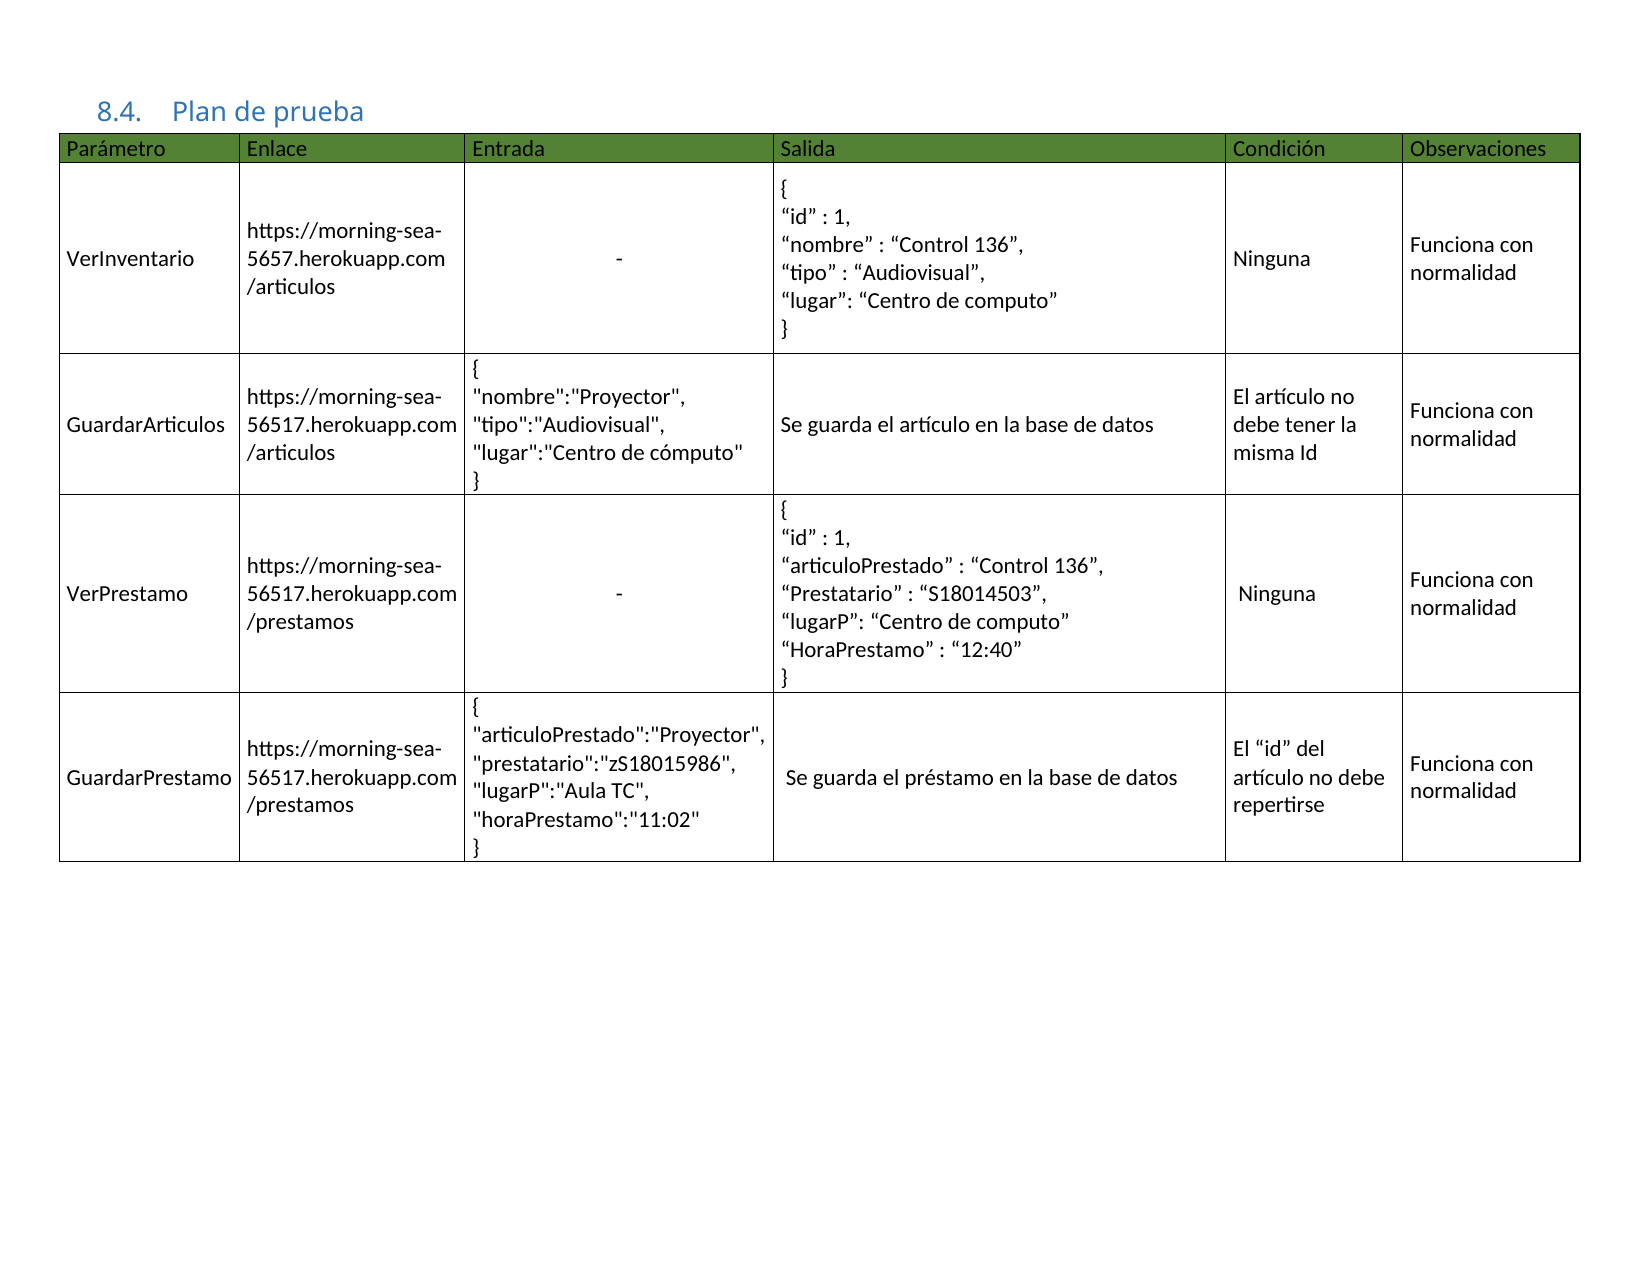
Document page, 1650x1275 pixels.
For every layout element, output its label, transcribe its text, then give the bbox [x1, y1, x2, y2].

table_cell - [465, 163, 773, 353]
table_cell Se guarda el artículo en la base de datos [774, 354, 1225, 494]
table_header Condición [1226, 134, 1402, 162]
table_cell Funciona con normalidad [1403, 354, 1579, 494]
table_header Entrada [465, 134, 773, 162]
table_cell Funciona con normalidad [1403, 163, 1579, 353]
table_cell Funciona con normalidad [1403, 693, 1579, 861]
table_header Enlace [240, 134, 464, 162]
table_cell { "nombre":"Proyector", "tipo":"Audiovisual", "lugar":"Centro de cómputo" } [465, 354, 773, 494]
table_cell - [465, 495, 773, 692]
table_header Observaciones [1403, 134, 1579, 162]
table_cell Funciona con normalidad [1403, 495, 1579, 692]
table_cell VerPrestamo [60, 495, 239, 692]
table_cell Ninguna [1226, 163, 1402, 353]
table_cell GuardarArticulos [60, 354, 239, 494]
table_cell { “id” : 1, “articuloPrestado” : “Control 136”, “Prestatario” : “S18014503”, “lugarP”: “Centro de computo” “HoraPrestamo” : “12:40” } [774, 495, 1225, 692]
table_cell { “id” : 1, “nombre” : “Control 136”, “tipo” : “Audiovisual”, “lugar”: “Centro de computo” } [774, 163, 1225, 353]
subtitle Plan de prueba [97, 93, 1591, 130]
table_cell Ninguna [1226, 495, 1402, 692]
table_header Parámetro [60, 134, 239, 162]
table_cell El “id” del artículo no debe repertirse [1226, 693, 1402, 861]
table_cell { "articuloPrestado":"Proyector", "prestatario":"zS18015986", "lugarP":"Aula TC", "horaPrestamo":"11:02" } [465, 693, 773, 861]
table_cell https://morning-sea-56517.herokuapp.com /articulos [240, 354, 464, 494]
table_cell El artículo no debe tener la misma Id [1226, 354, 1402, 494]
table_cell https://morning-sea-56517.herokuapp.com /prestamos [240, 693, 464, 861]
table_header Salida [774, 134, 1225, 162]
table_cell GuardarPrestamo [60, 693, 239, 861]
table_cell https://morning-sea-5657.herokuapp.com /articulos [240, 163, 464, 353]
table_cell VerInventario [60, 163, 239, 353]
table_cell Se guarda el préstamo en la base de datos [774, 693, 1225, 861]
table_cell https://morning-sea-56517.herokuapp.com /prestamos [240, 495, 464, 692]
